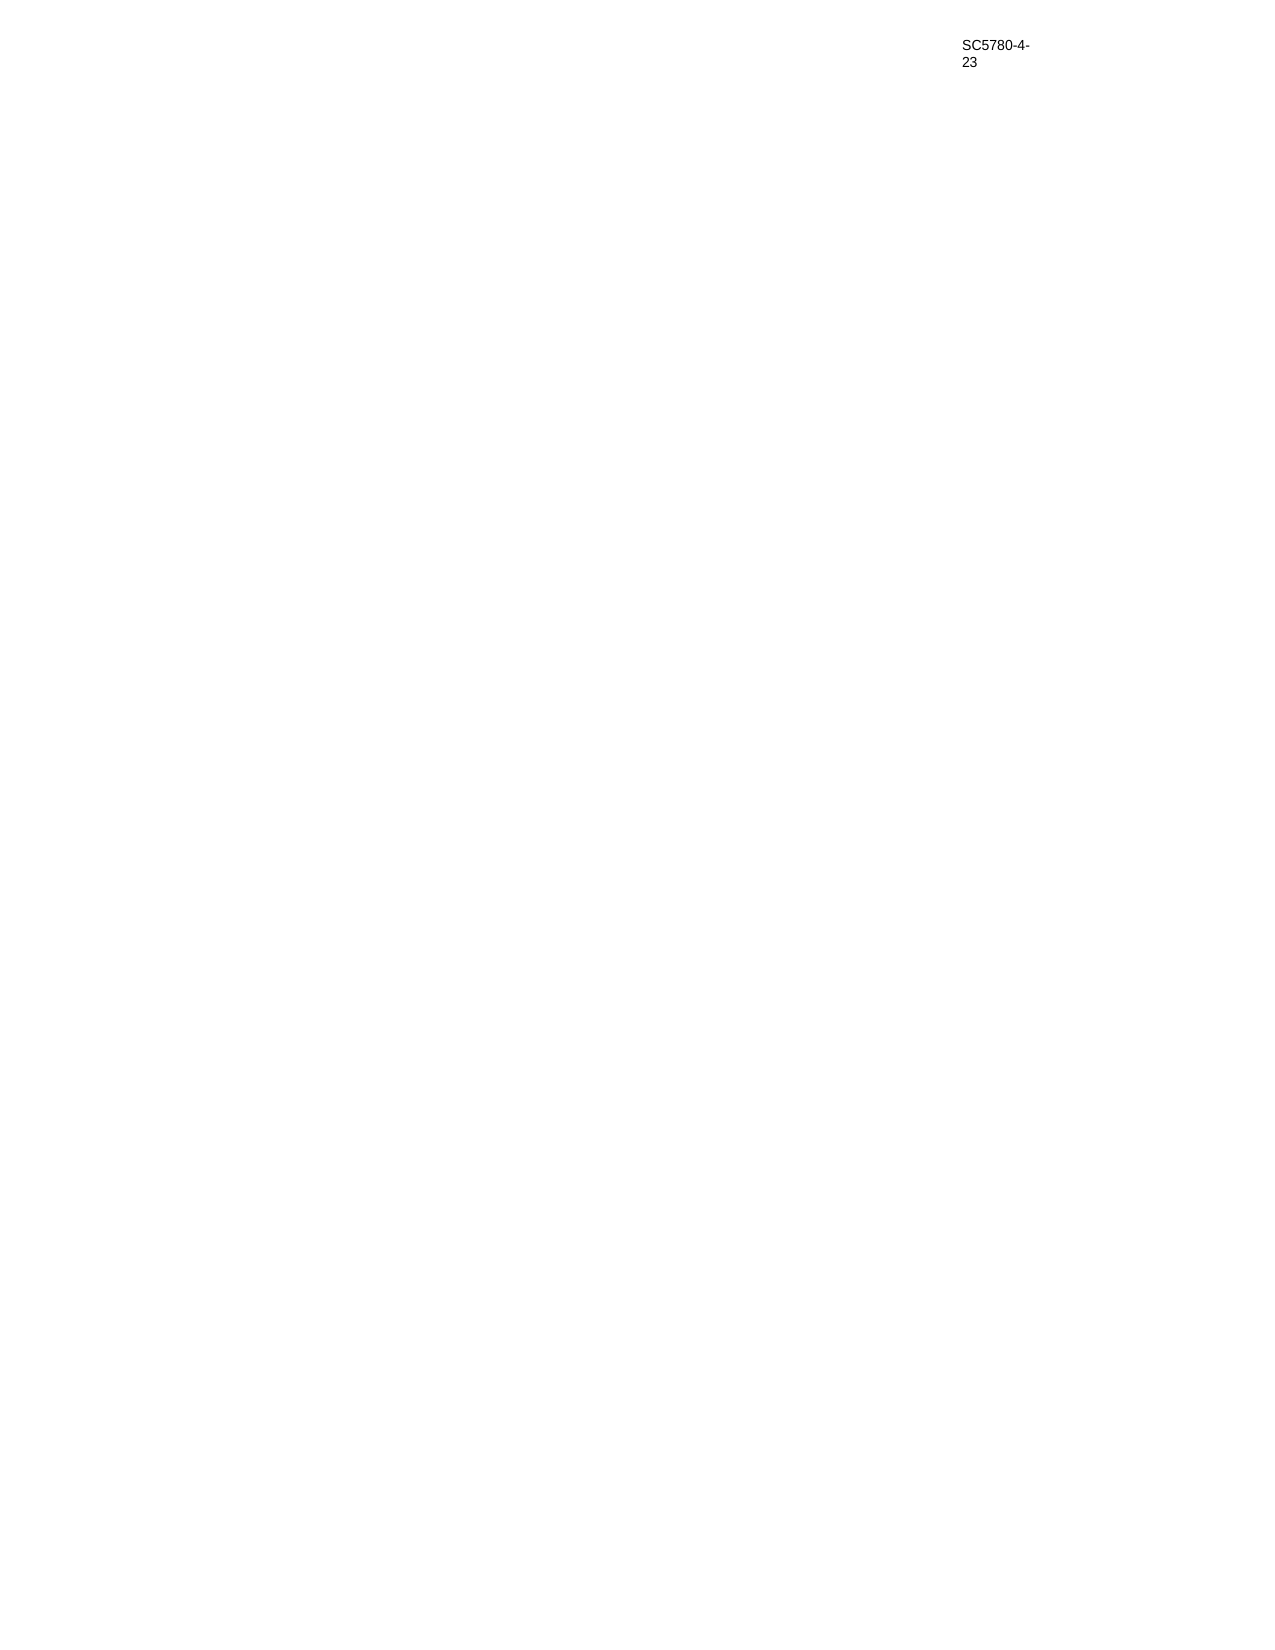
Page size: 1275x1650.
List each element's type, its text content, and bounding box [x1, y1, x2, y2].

text SC5780-4- 23 [962, 37, 1037, 71]
